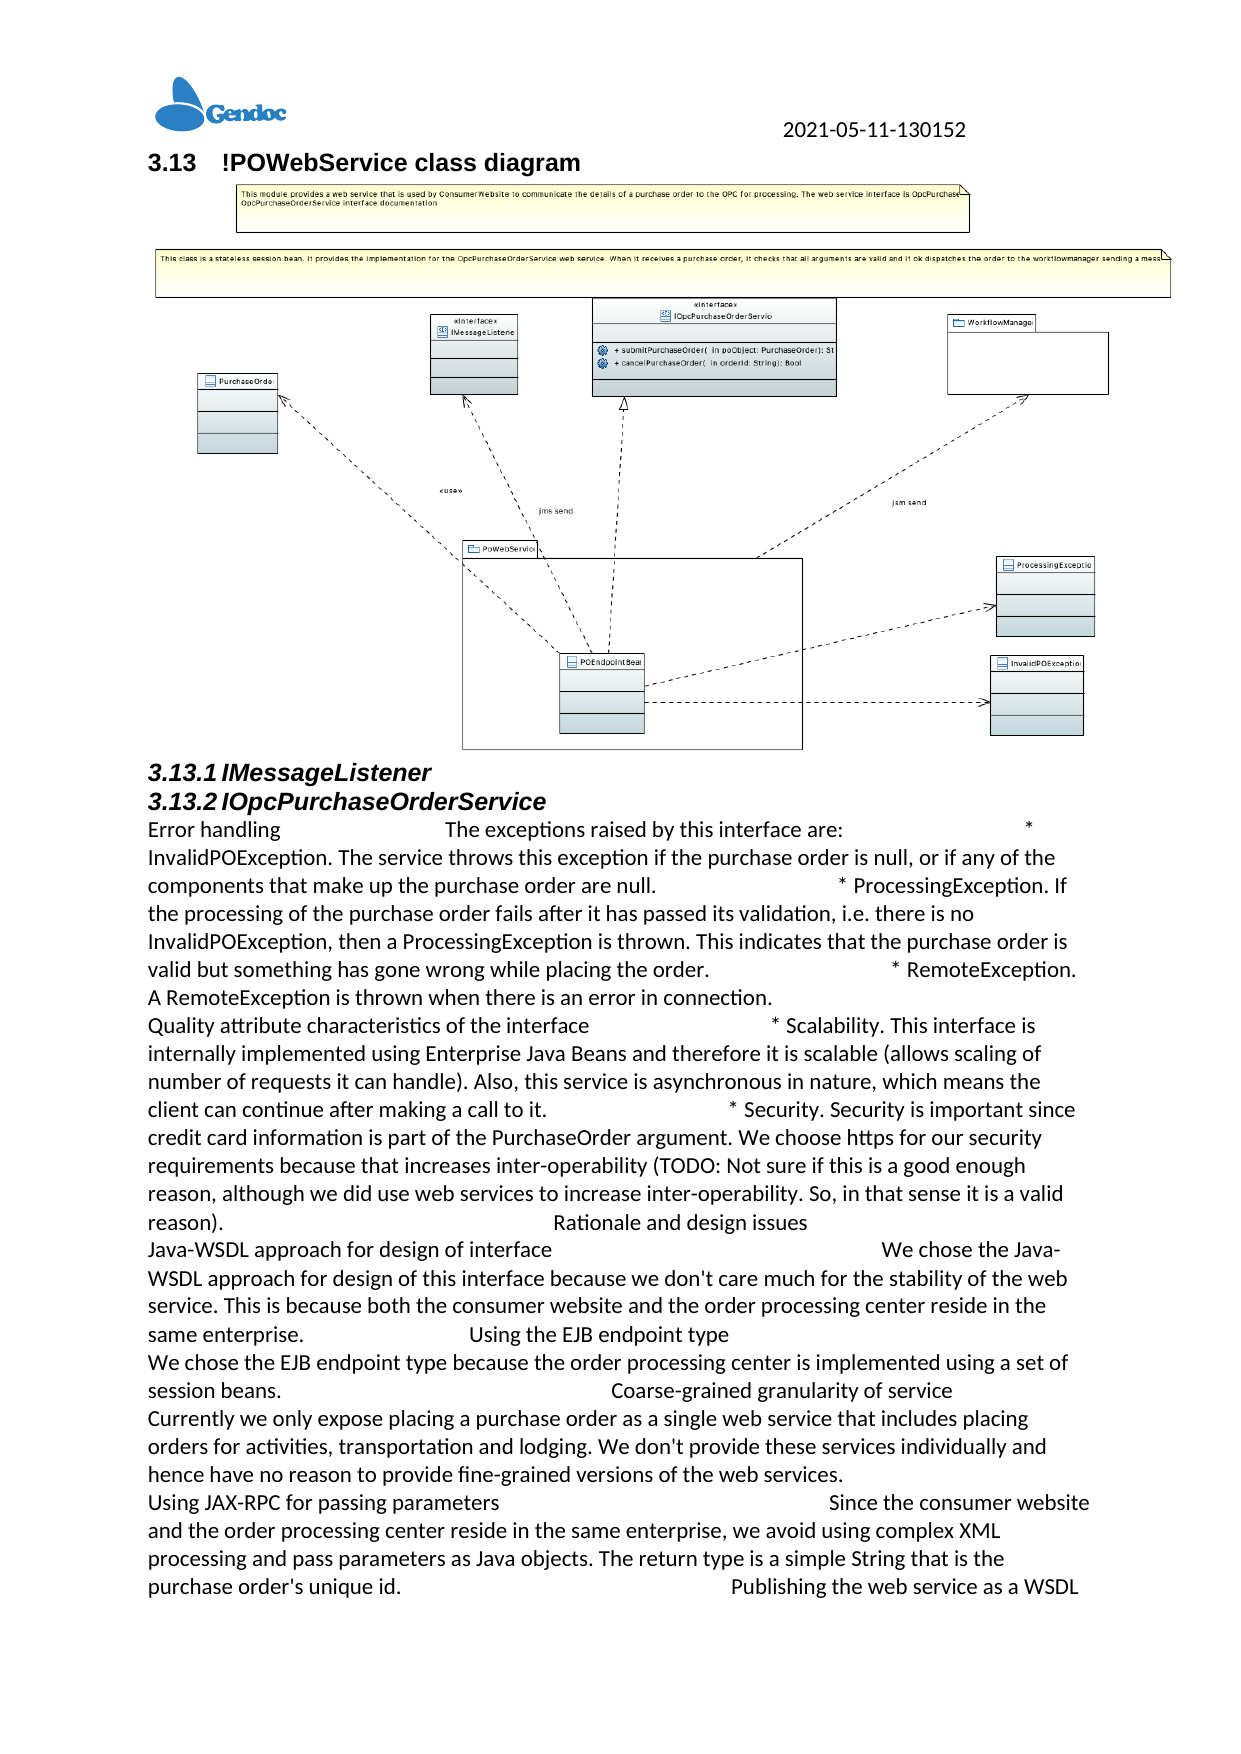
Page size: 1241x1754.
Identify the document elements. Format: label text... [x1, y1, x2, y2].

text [148, 815, 1093, 1600]
picture [147, 176, 1179, 758]
picture [147, 73, 294, 138]
subtitle IMessageListener [148, 758, 1093, 787]
subtitle !POWebService class diagram [148, 148, 1093, 176]
subtitle IOpcPurchaseOrderService [148, 787, 1093, 815]
